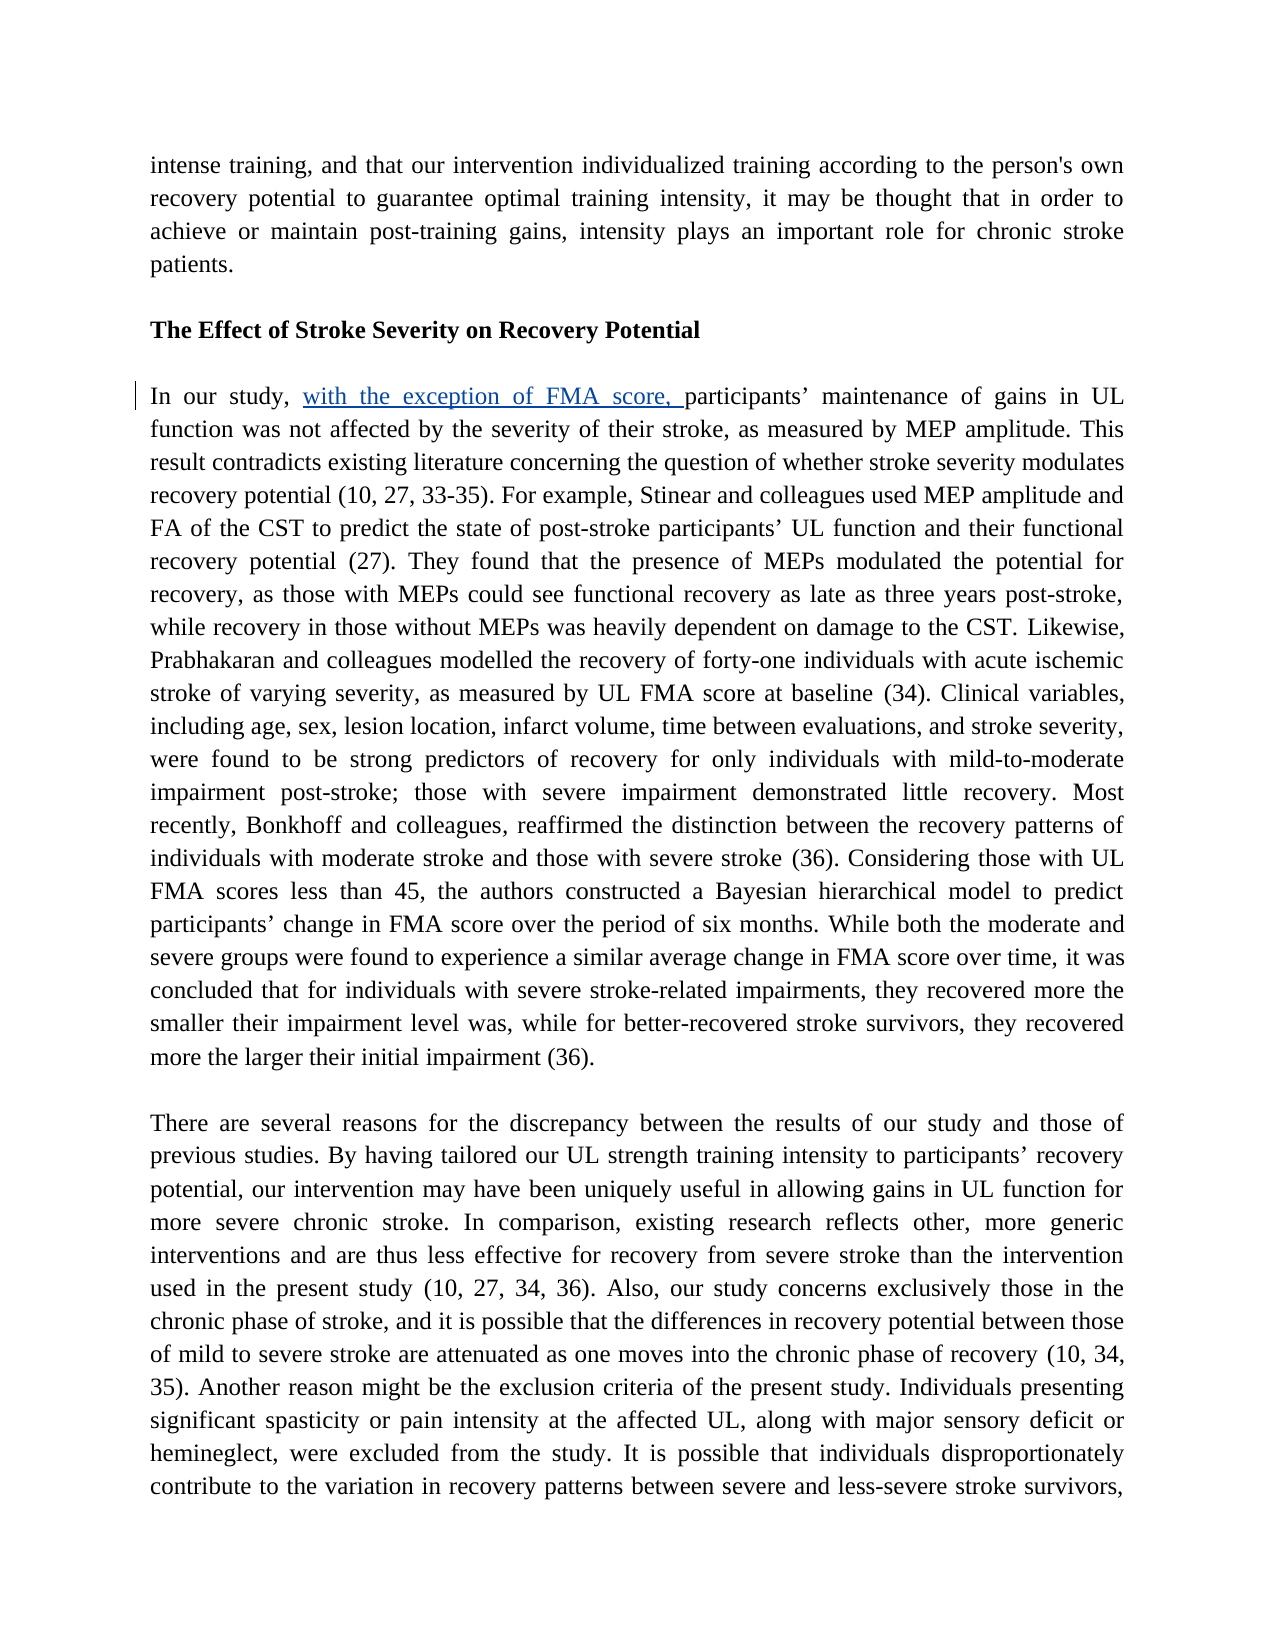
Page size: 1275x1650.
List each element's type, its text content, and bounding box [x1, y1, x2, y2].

text In our study, participants’ maintenance of gains in UL function was not affected by the severity of their stroke, as measured by MEP amplitude. This result contradicts existing literature concerning the question of whether stroke severity modulates recovery potential (10, 27, 33-35). For example, Stinear and colleagues used MEP amplitude and FA of the CST to predict the state of post-stroke participants’ UL function and their functional recovery potential (27). They found that the presence of MEPs modulated the potential for recovery, as those with MEPs could see functional recovery as late as three years post-stroke, while recovery in those without MEPs was heavily dependent on damage to the CST. Likewise, Prabhakaran and colleagues modelled the recovery of forty-one individuals with acute ischemic stroke of varying severity, as measured by UL FMA score at baseline (34). Clinical variables, including age, sex, lesion location, infarct volume, time between evaluations, and stroke severity, were found to be strong predictors of recovery for only individuals with mild-to-moderate impairment post-stroke; those with severe impairment demonstrated little recovery. Most recently, Bonkhoff and colleagues, reaffirmed the distinction between the recovery patterns of individuals with moderate stroke and those with severe stroke (36). Considering those with UL FMA scores less than 45, the authors constructed a Bayesian hierarchical model to predict participants’ change in FMA score over the period of six months. While both the moderate and severe groups were found to experience a similar average change in FMA score over time, it was concluded that for individuals with severe stroke-related impairments, they recovered more the smaller their impairment level was, while for better-recovered stroke survivors, they recovered more the larger their initial impairment (36). [150, 608, 1125, 1070]
text In our study, participants’ maintenance of gains in UL function was not affected by the severity of their stroke, as measured by MEP amplitude. This result contradicts existing literature concerning the question of whether stroke severity modulates recovery potential (10, 27, 33-35). For example, Stinear and colleagues used MEP amplitude and FA of the CST to predict the state of post-stroke participants’ UL function and their functional recovery potential (27). They found that the presence of MEPs modulated the potential for recovery, as those with MEPs could see functional recovery as late as three years post-stroke, while recovery in those without MEPs was heavily dependent on damage to the CST. Likewise, Prabhakaran and colleagues modelled the recovery of forty-one individuals with acute ischemic stroke of varying severity, as measured by UL FMA score at baseline (34). Clinical variables, including age, sex, lesion location, infarct volume, time between evaluations, and stroke severity, were found to be strong predictors of recovery for only individuals with mild-to-moderate impairment post-stroke; those with severe impairment demonstrated little recovery. Most recently, Bonkhoff and colleagues, reaffirmed the distinction between the recovery patterns of individuals with moderate stroke and those with severe stroke (36). Considering those with UL FMA scores less than 45, the authors constructed a Bayesian hierarchical model to predict participants’ change in FMA score over the period of six months. While both the moderate and severe groups were found to experience a similar average change in FMA score over time, it was concluded that for individuals with severe stroke-related impairments, they recovered more the smaller their impairment level was, while for better-recovered stroke survivors, they recovered more the larger their initial impairment (36). [150, 381, 1125, 579]
text The Effect of Stroke Severity on Recovery Potential [150, 315, 1125, 344]
